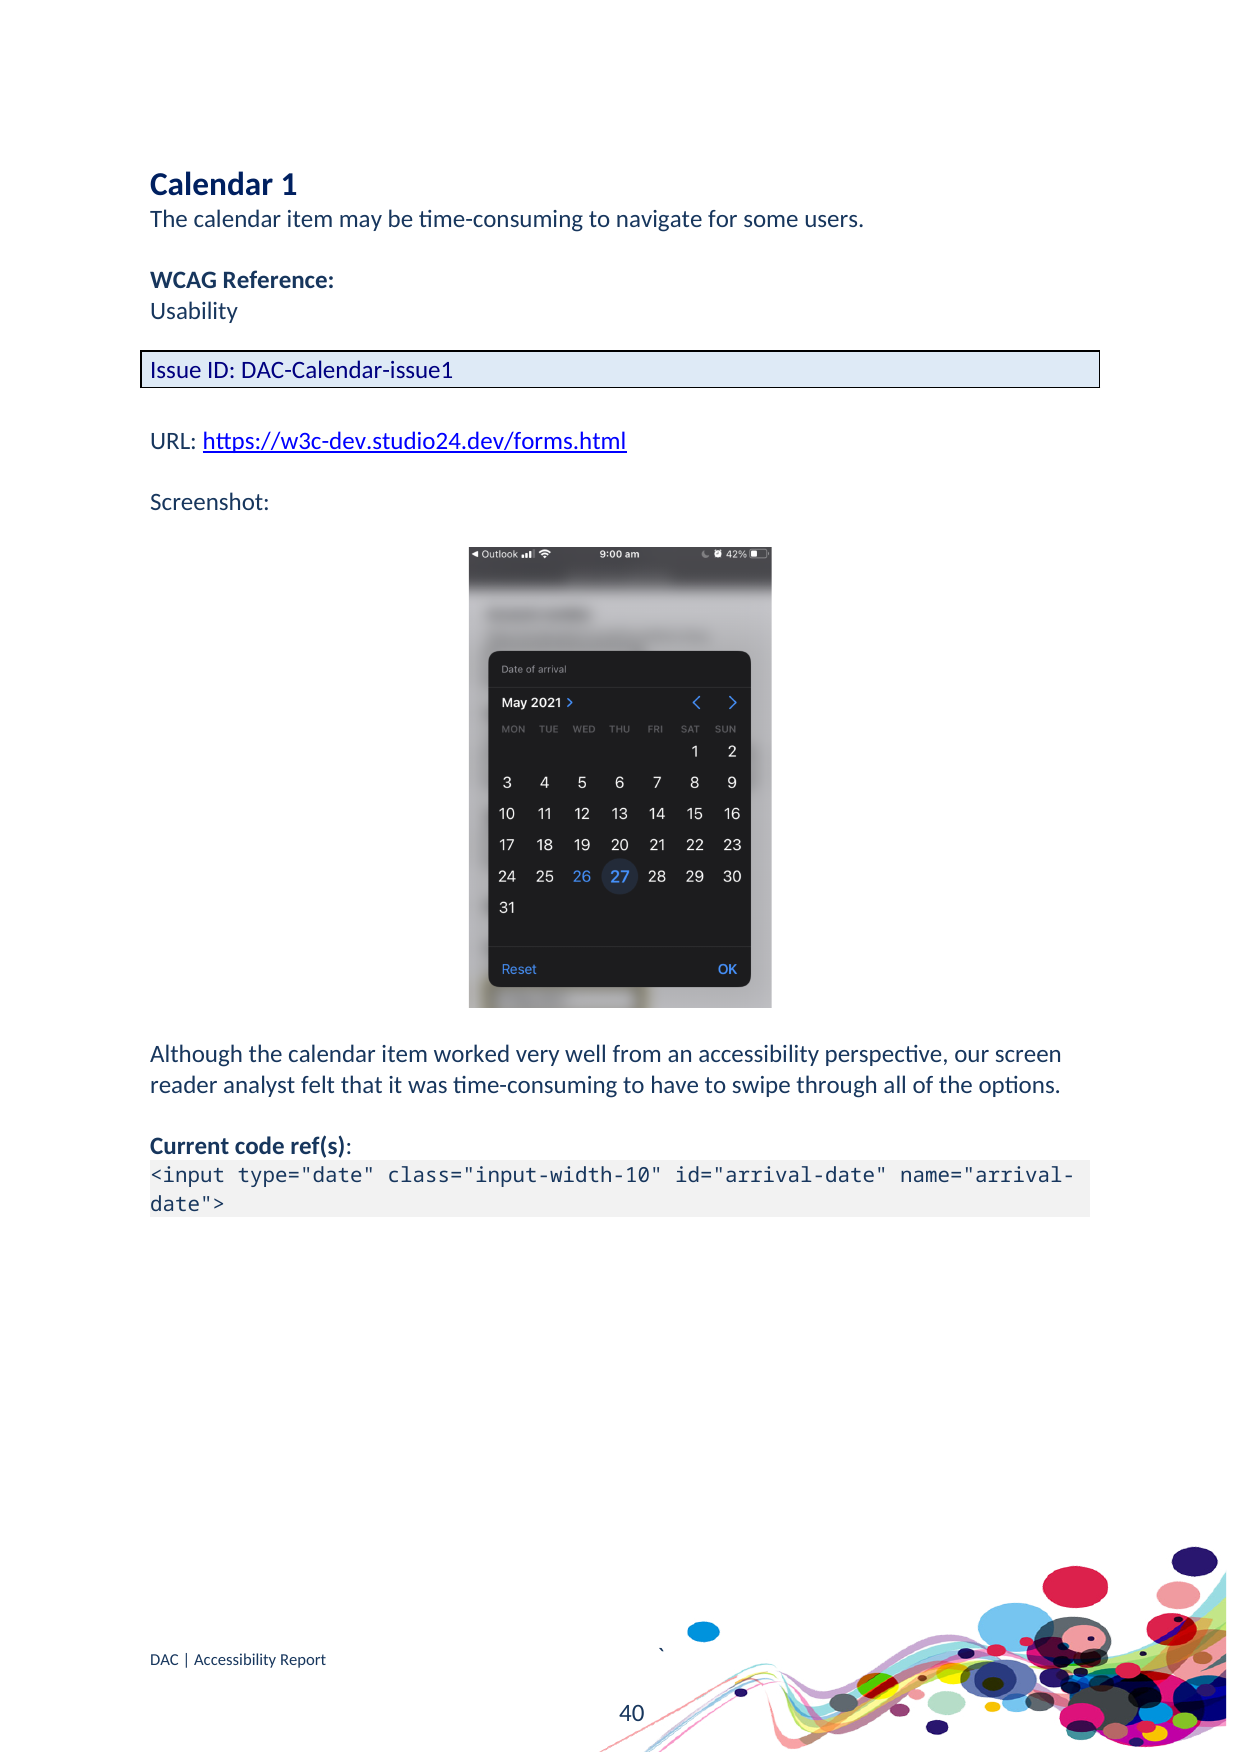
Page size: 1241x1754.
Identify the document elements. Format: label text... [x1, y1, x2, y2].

subtitle Calendar 1 [150, 162, 1090, 203]
text URL: https://w3c-dev.studio24.dev/forms.html [150, 425, 1090, 455]
text Although the calendar item worked very well from an accessibility perspective, our screen reader analyst felt that it was time-consuming to have to swipe through all of the options. [150, 1038, 1090, 1099]
text WCAG Reference: [150, 264, 1090, 295]
picture [468, 547, 772, 1008]
picture [588, 1530, 1227, 1752]
subtitle Issue ID: DAC-Calendar-issue1 [142, 352, 1099, 387]
text <input type="date" class="input-width-10" id="arrival-date" name="arrival-date"> [150, 1160, 1090, 1217]
text Screenshot: [150, 486, 1090, 516]
text The calendar item may be time-consuming to navigate for some users. [150, 203, 1090, 234]
text Current code ref(s): [150, 1130, 1090, 1160]
text Usability [150, 295, 1090, 325]
